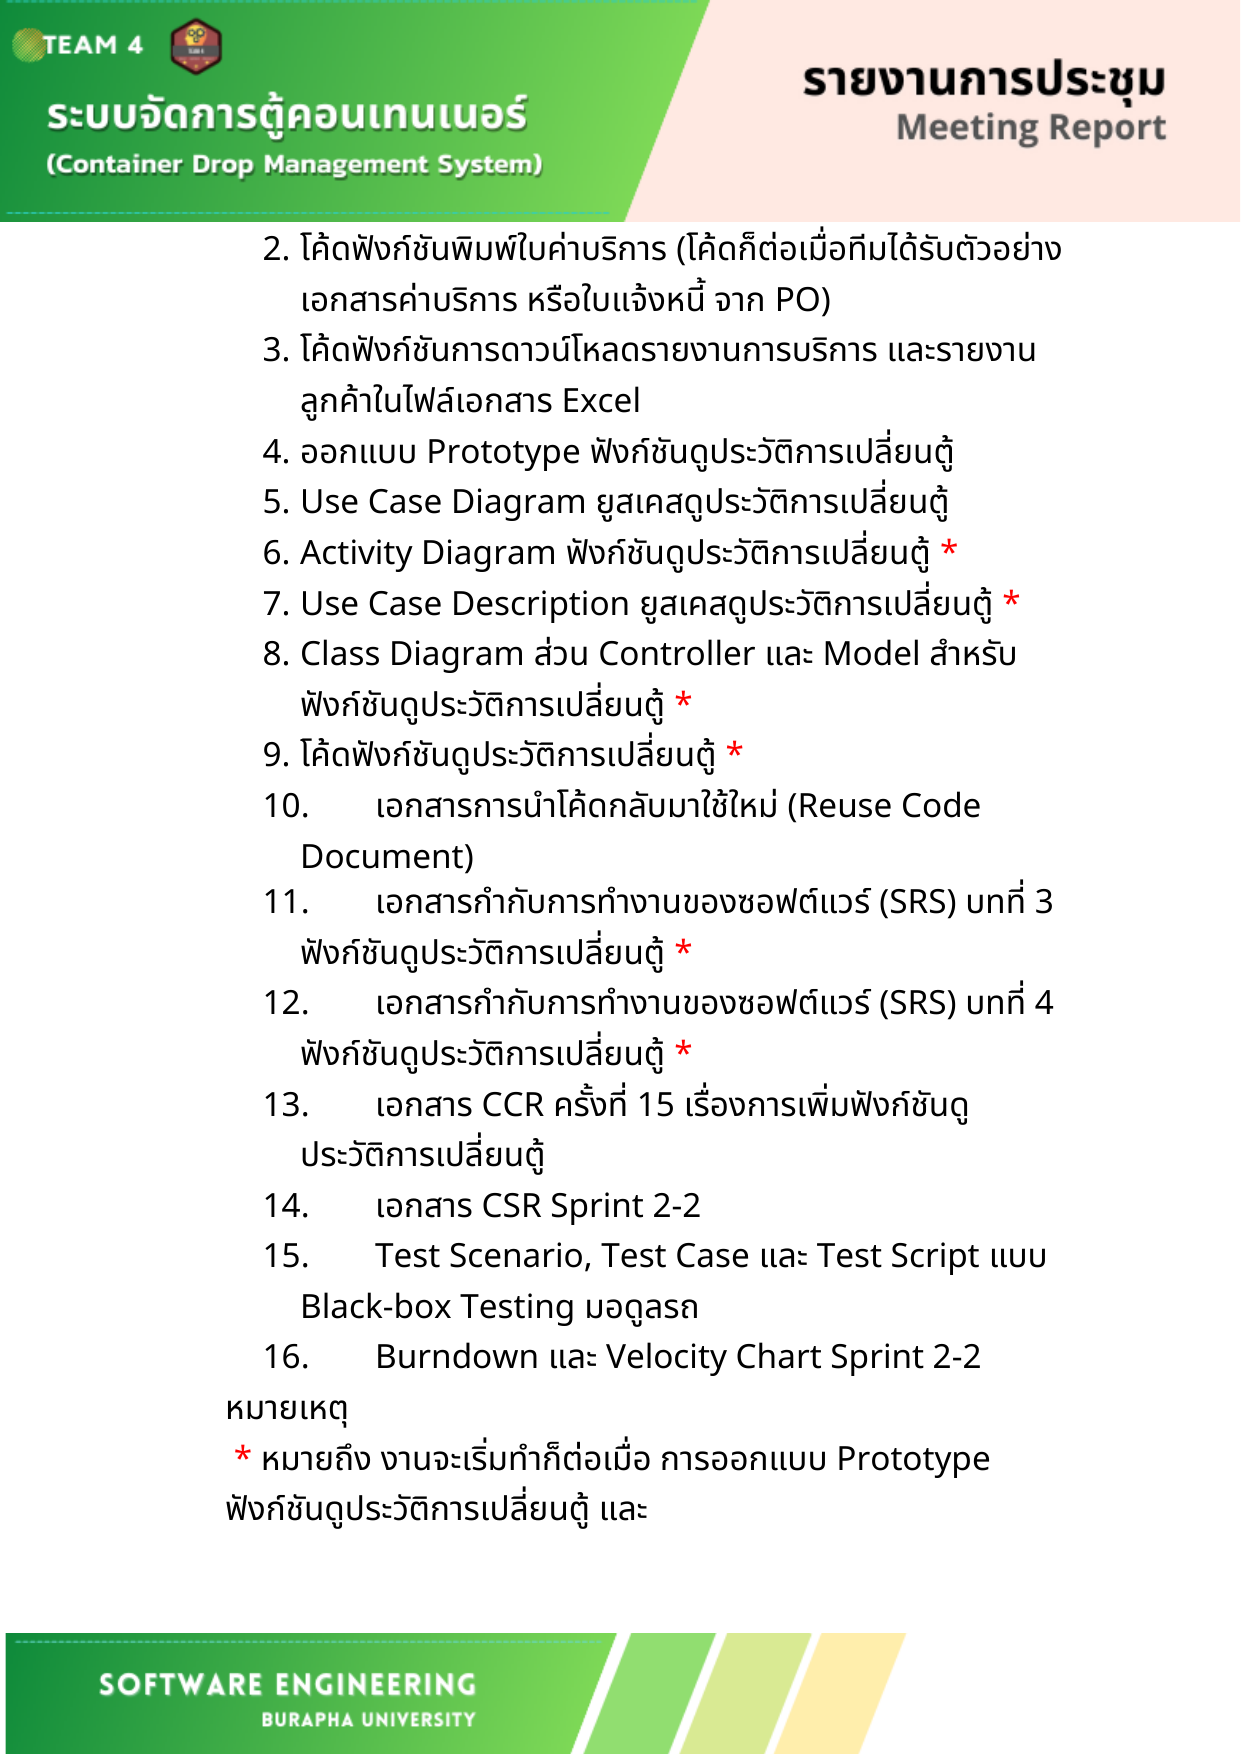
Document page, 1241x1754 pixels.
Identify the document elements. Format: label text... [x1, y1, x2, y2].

picture [5, 1633, 1150, 1754]
list Burndown และ Velocity Chart Sprint 2-2 [262, 1333, 1155, 1384]
list Class Diagram ส่วน Controller และ Model สำหรับฟังก์ชันดูประวัติการเปลี่ยนตู้ * [262, 630, 1090, 731]
list Use Case Description ยูสเคสดูประวัติการเปลี่ยนตู้ * [262, 579, 1090, 630]
list เอกสารการนำโค้ดกลับมาใช้ใหม่ (Reuse Code Document) [262, 782, 1090, 878]
picture [0, 0, 1241, 222]
list เอกสารกำกับการทำงานของซอฟต์แวร์ (SRS) บทที่ 3 ฟังก์ชันดูประวัติการเปลี่ยนตู้ * [262, 878, 1090, 979]
list เอกสาร CCR ครั้งที่ 15 เรื่องการเพิ่มฟังก์ชันดูประวัติการเปลี่ยนตู้ [262, 1080, 1090, 1181]
list โค้ดฟังก์ชันการดาวน์โหลดรายงานการบริการ และรายงานลูกค้าในไฟล์เอกสาร Excel [262, 326, 1090, 427]
text หมายเหตุ [225, 1384, 1155, 1434]
list เอกสาร CSR Sprint 2-2 [262, 1181, 1090, 1232]
list โค้ดฟังก์ชันพิมพ์ใบค่าบริการ (โค้ดก็ต่อเมื่อทีมได้รับตัวอย่างเอกสารค่าบริการ หรือใบแจ้งหนี้ จาก PO) [262, 225, 1090, 326]
list Use Case Diagram ยูสเคสดูประวัติการเปลี่ยนตู้ [262, 478, 1090, 529]
list โค้ดฟังก์ชันดูประวัติการเปลี่ยนตู้ * [262, 731, 1090, 782]
list Test Scenario, Test Case และ Test Script แบบ Black-box Testing มอดูลรถ [262, 1232, 1090, 1333]
list Activity Diagram ฟังก์ชันดูประวัติการเปลี่ยนตู้ * [262, 529, 1090, 579]
list เอกสารกำกับการทำงานของซอฟต์แวร์ (SRS) บทที่ 4 ฟังก์ชันดูประวัติการเปลี่ยนตู้ * [262, 979, 1090, 1080]
list ออกแบบ Prototype ฟังก์ชันดูประวัติการเปลี่ยนตู้ [262, 427, 1090, 478]
